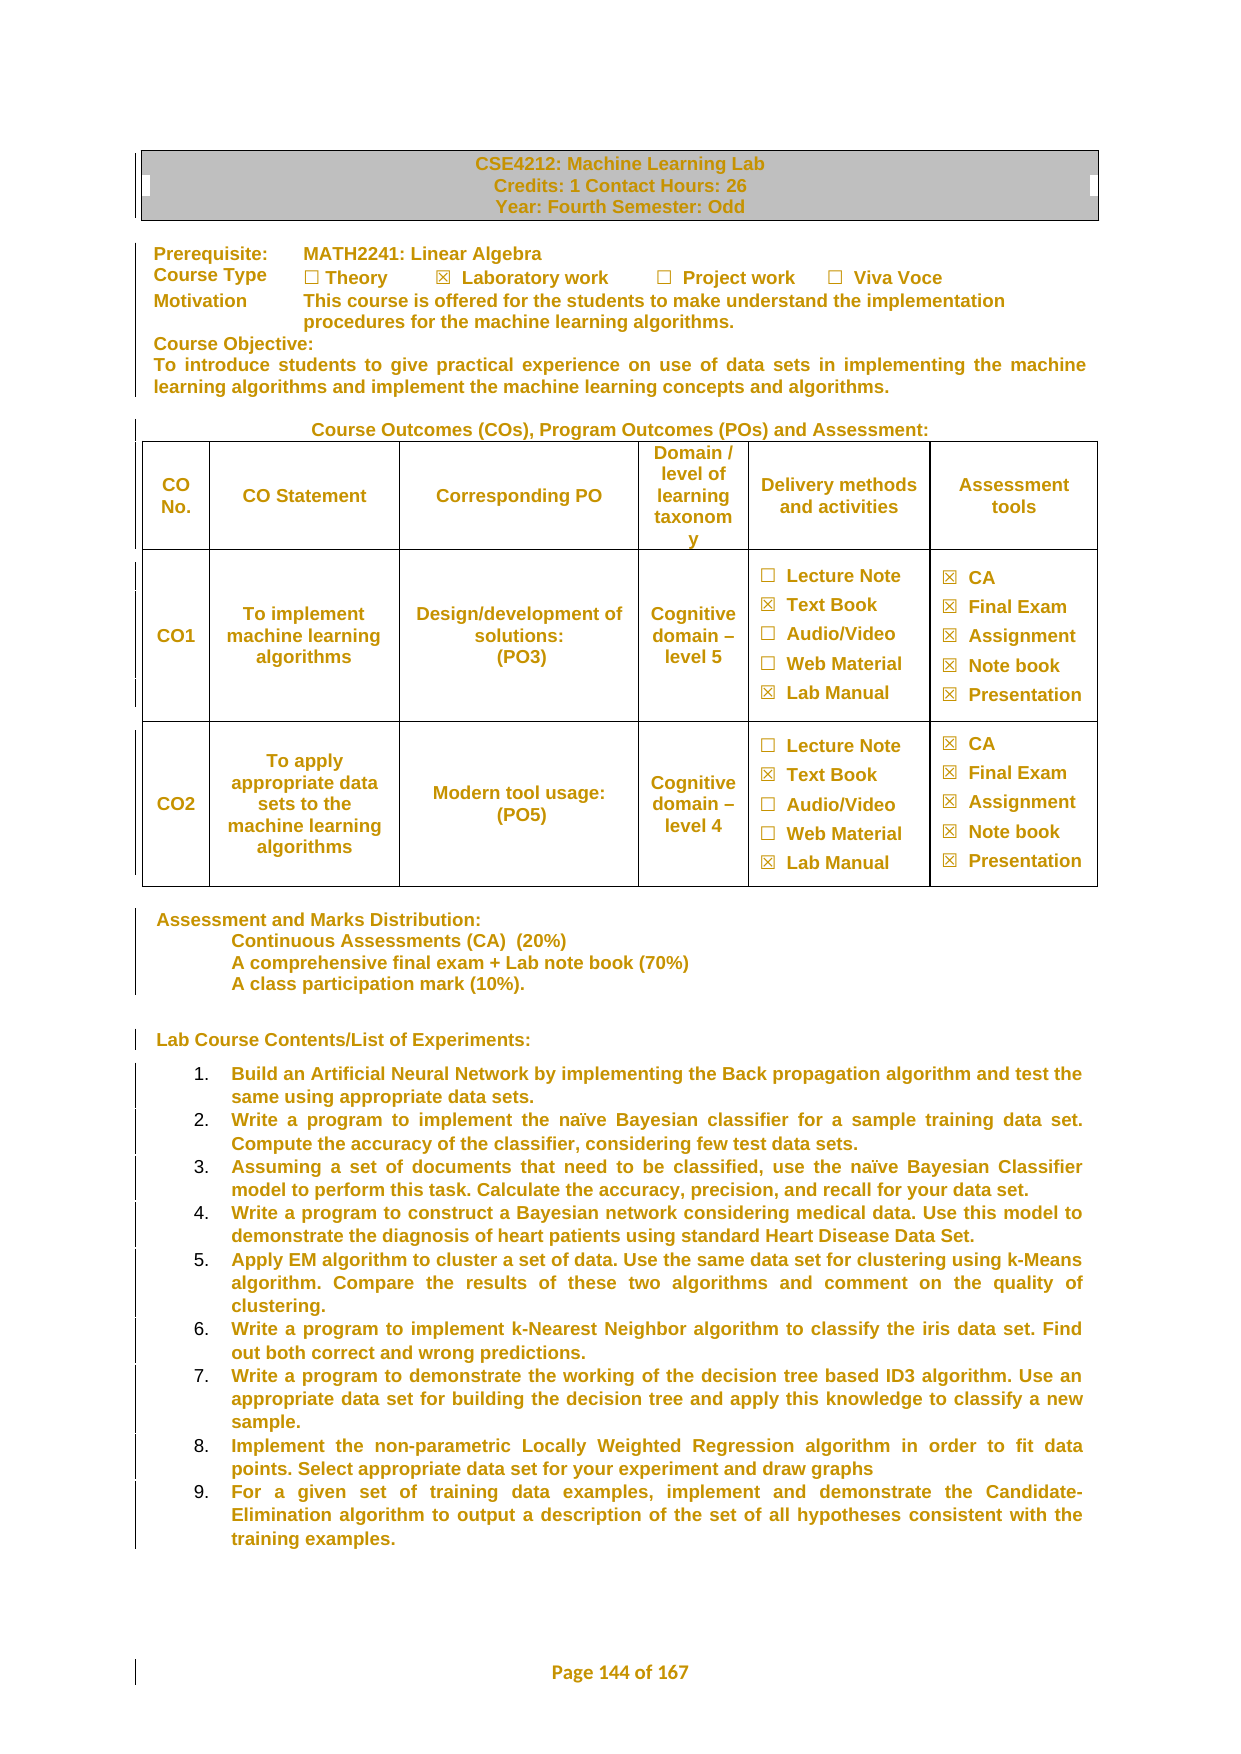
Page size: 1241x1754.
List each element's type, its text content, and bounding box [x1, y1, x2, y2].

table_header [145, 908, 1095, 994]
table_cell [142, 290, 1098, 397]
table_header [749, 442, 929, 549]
text Credits: 1 Contact Hours: 26 [150, 175, 1090, 193]
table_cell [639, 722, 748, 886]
text Year: Fourth Semester: Odd [142, 193, 1098, 220]
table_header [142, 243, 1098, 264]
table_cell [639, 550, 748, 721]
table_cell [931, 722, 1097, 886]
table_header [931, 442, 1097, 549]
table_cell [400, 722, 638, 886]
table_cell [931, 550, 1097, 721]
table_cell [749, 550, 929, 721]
text Course Outcomes (COs), Program Outcomes (POs) and Assessment: [150, 419, 1090, 441]
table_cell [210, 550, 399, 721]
text CSE4212: Machine Learning Lab [142, 151, 1098, 175]
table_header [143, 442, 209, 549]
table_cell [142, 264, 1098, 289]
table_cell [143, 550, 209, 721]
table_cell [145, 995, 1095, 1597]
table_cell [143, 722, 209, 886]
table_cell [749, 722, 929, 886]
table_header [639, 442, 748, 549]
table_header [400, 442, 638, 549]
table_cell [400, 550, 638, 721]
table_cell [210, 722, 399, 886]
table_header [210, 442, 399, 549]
